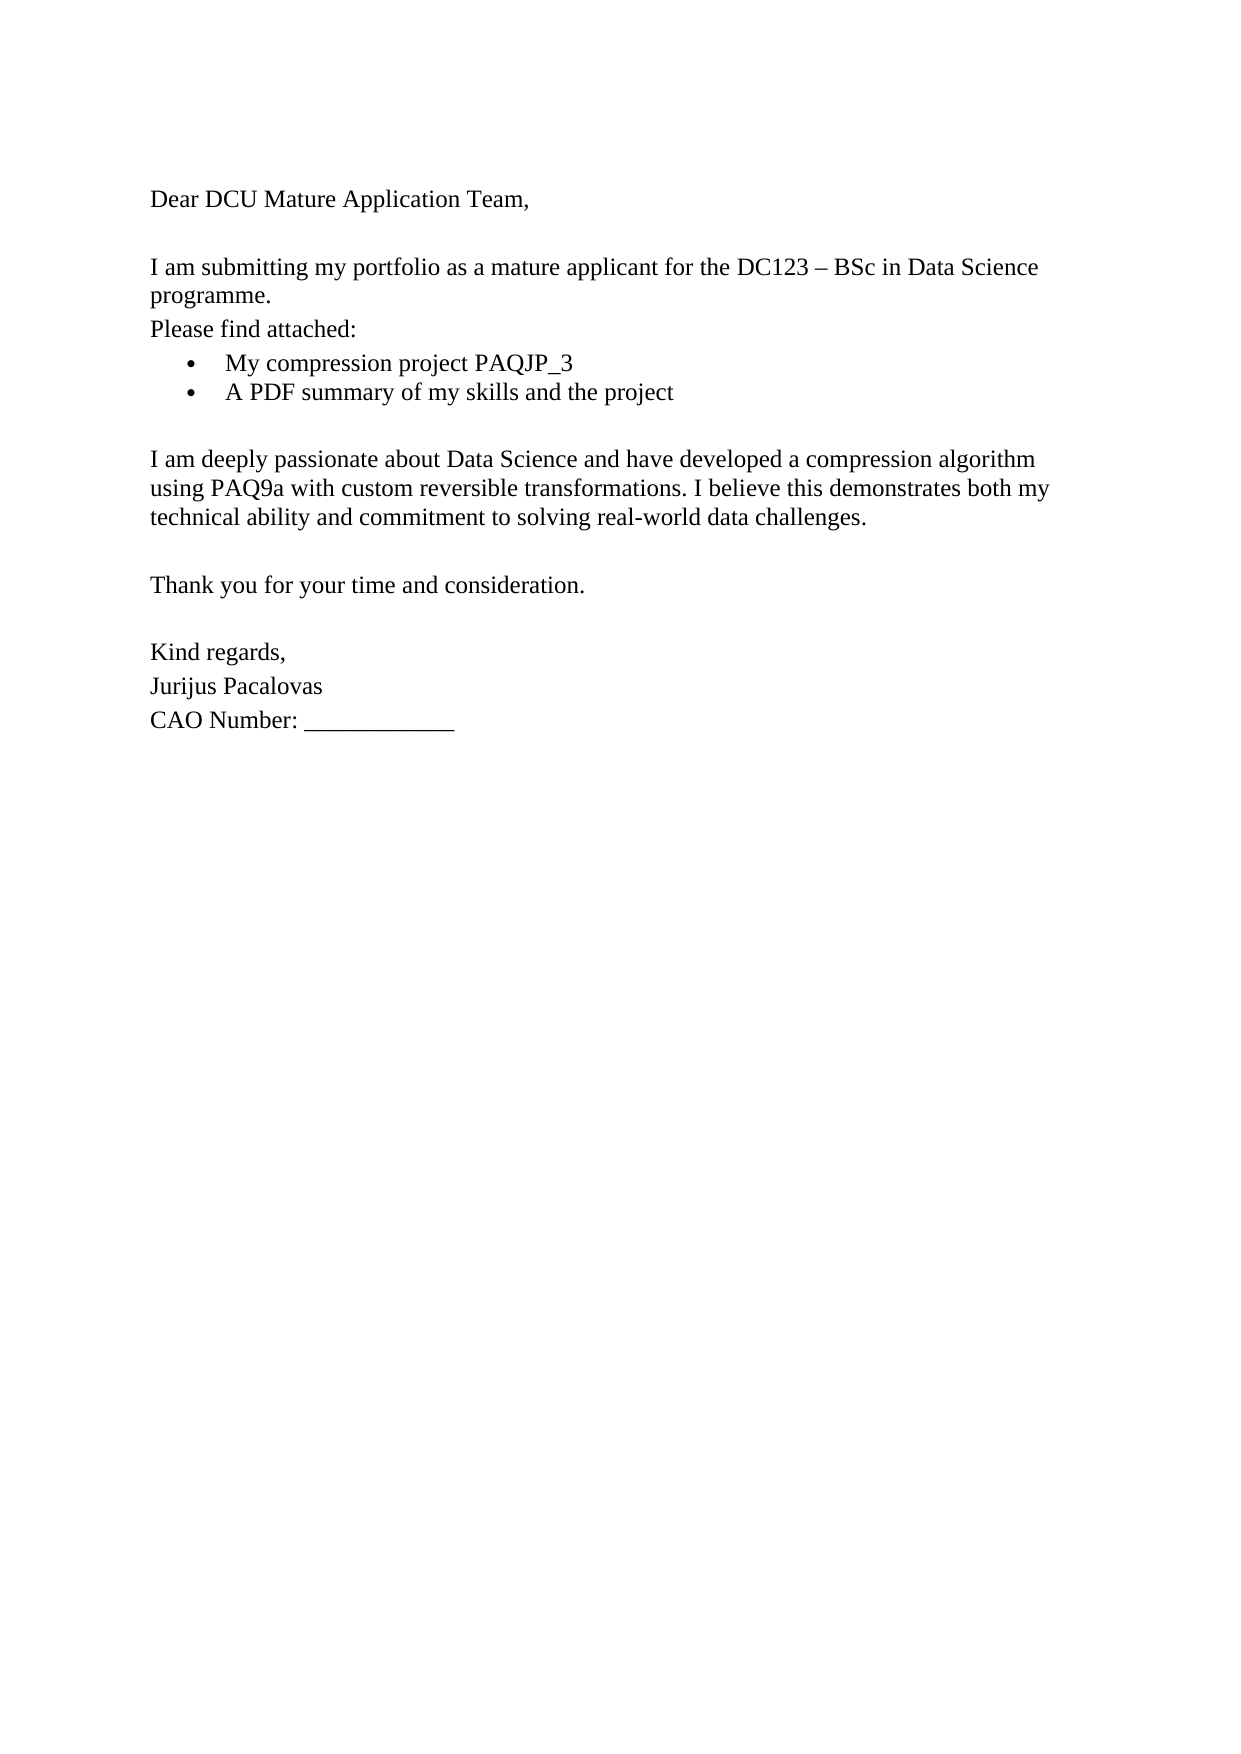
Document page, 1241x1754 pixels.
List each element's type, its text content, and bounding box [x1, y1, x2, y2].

text I am deeply passionate about Data Science and have developed a compression algorithm using PAQ9a with custom reversible transformations. I believe this demonstrates both my technical ability and commitment to solving real-world data challenges. [150, 449, 1090, 536]
text Thank you for your time and consideration. [150, 575, 1090, 603]
text I am submitting my portfolio as a mature applicant for the DC123 – BSc in Data Science programme. [150, 252, 1090, 309]
text Please find attached: [150, 314, 1090, 343]
text Kind regards, [150, 642, 1090, 671]
list A PDF summary of my skills and the project [187, 382, 1090, 411]
text CAO Number: ____________ [150, 710, 1090, 739]
list My compression project PAQJP_3 [187, 348, 1090, 377]
text Dear DCU Mature Application Team, [150, 184, 1090, 213]
text Jurijus Pacalovas [150, 676, 1090, 705]
